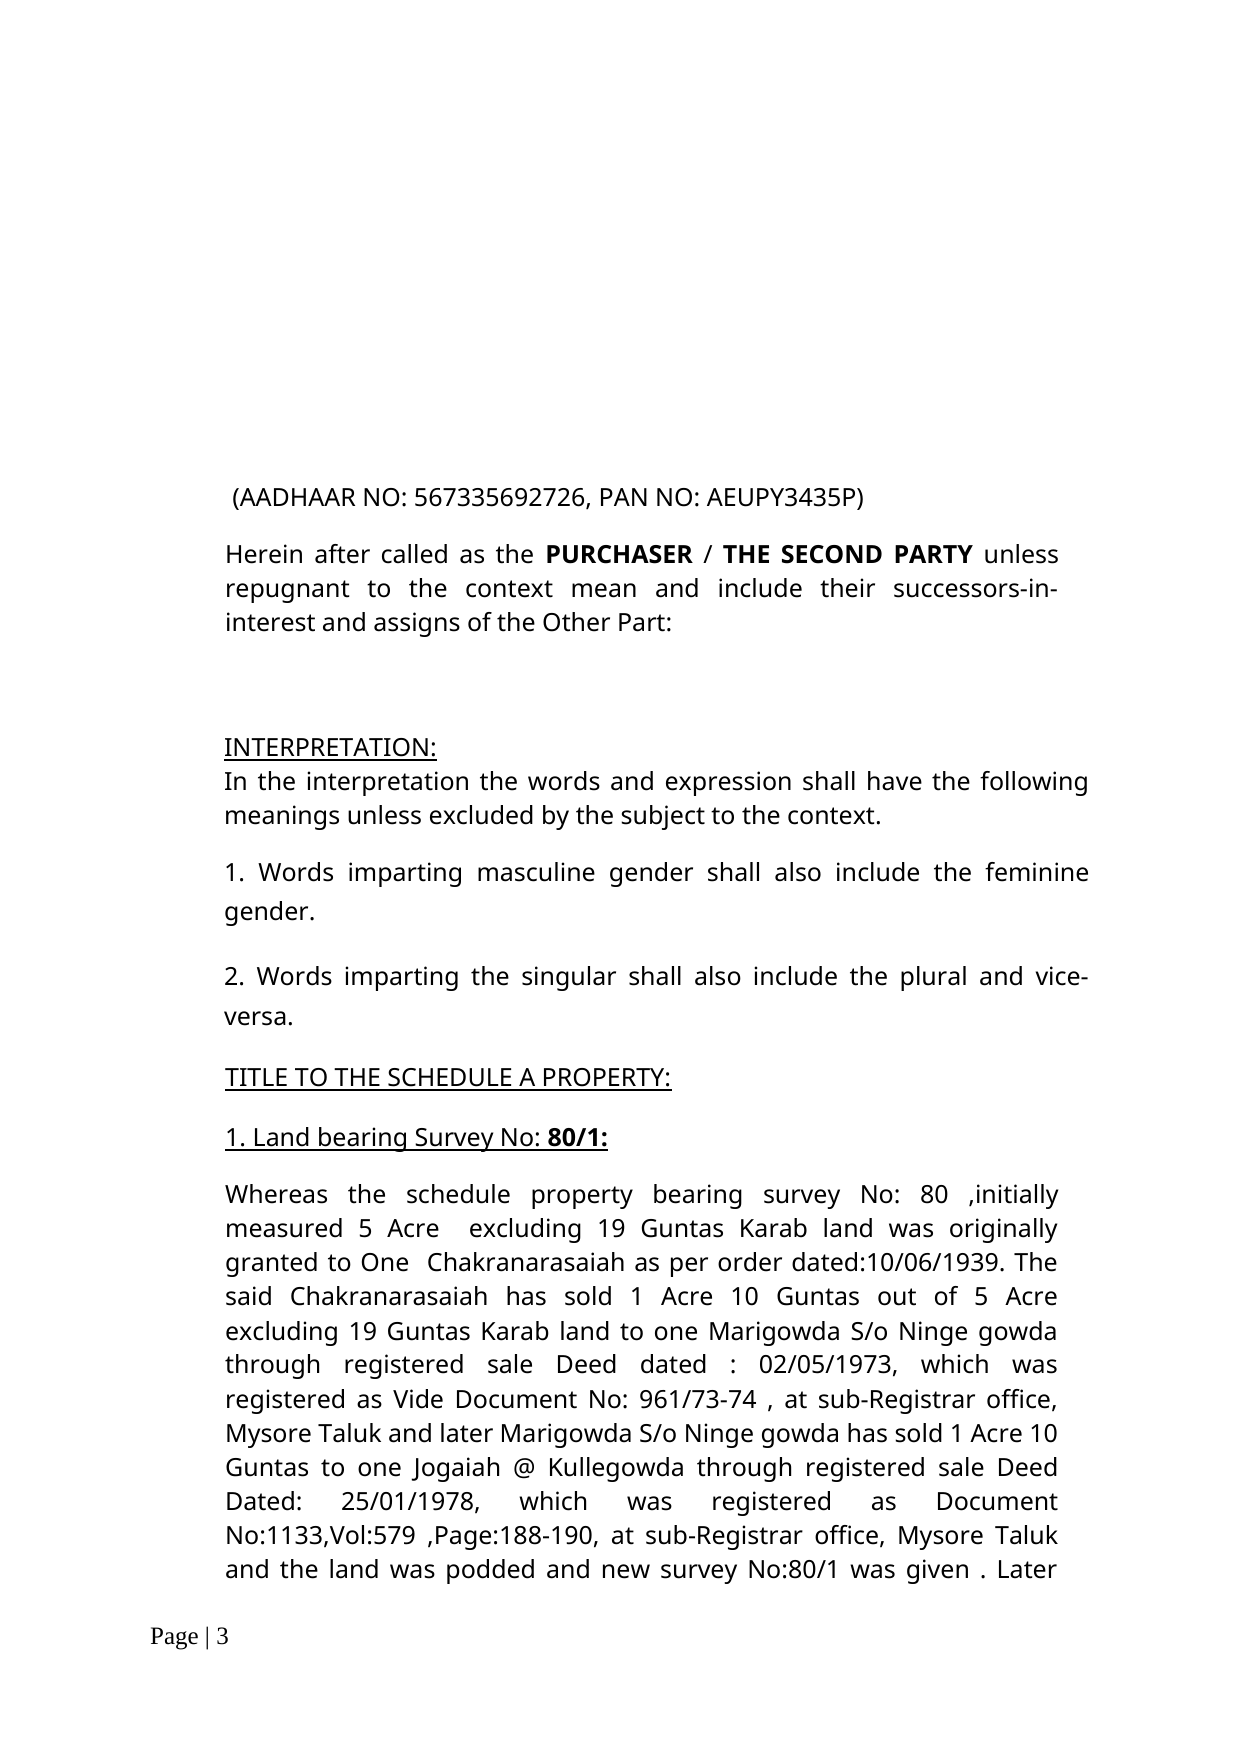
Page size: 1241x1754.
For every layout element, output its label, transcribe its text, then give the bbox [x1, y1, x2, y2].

text In the interpretation the words and expression shall have the following meanings unless excluded by the subject to the context. [224, 764, 1090, 832]
text INTERPRETATION: [224, 730, 1090, 764]
list 2. Words imparting the singular shall also include the plural and vice-versa. [224, 959, 1090, 1032]
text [225, 1177, 1059, 1586]
text (AADHAAR NO: 567335692726, PAN NO: AEUPY3435P) [225, 480, 1059, 514]
list 1. Words imparting masculine gender shall also include the feminine gender. [224, 855, 1090, 928]
list TITLE TO THE SCHEDULE A PROPERTY: [225, 1060, 1059, 1094]
text 1. Land bearing Survey No: 80/1: [225, 1120, 1059, 1154]
text Herein after called as the PURCHASER / THE SECOND PARTY unless repugnant to the context mean and include their successors-in-interest and assigns of the Other Part: [225, 537, 1059, 639]
